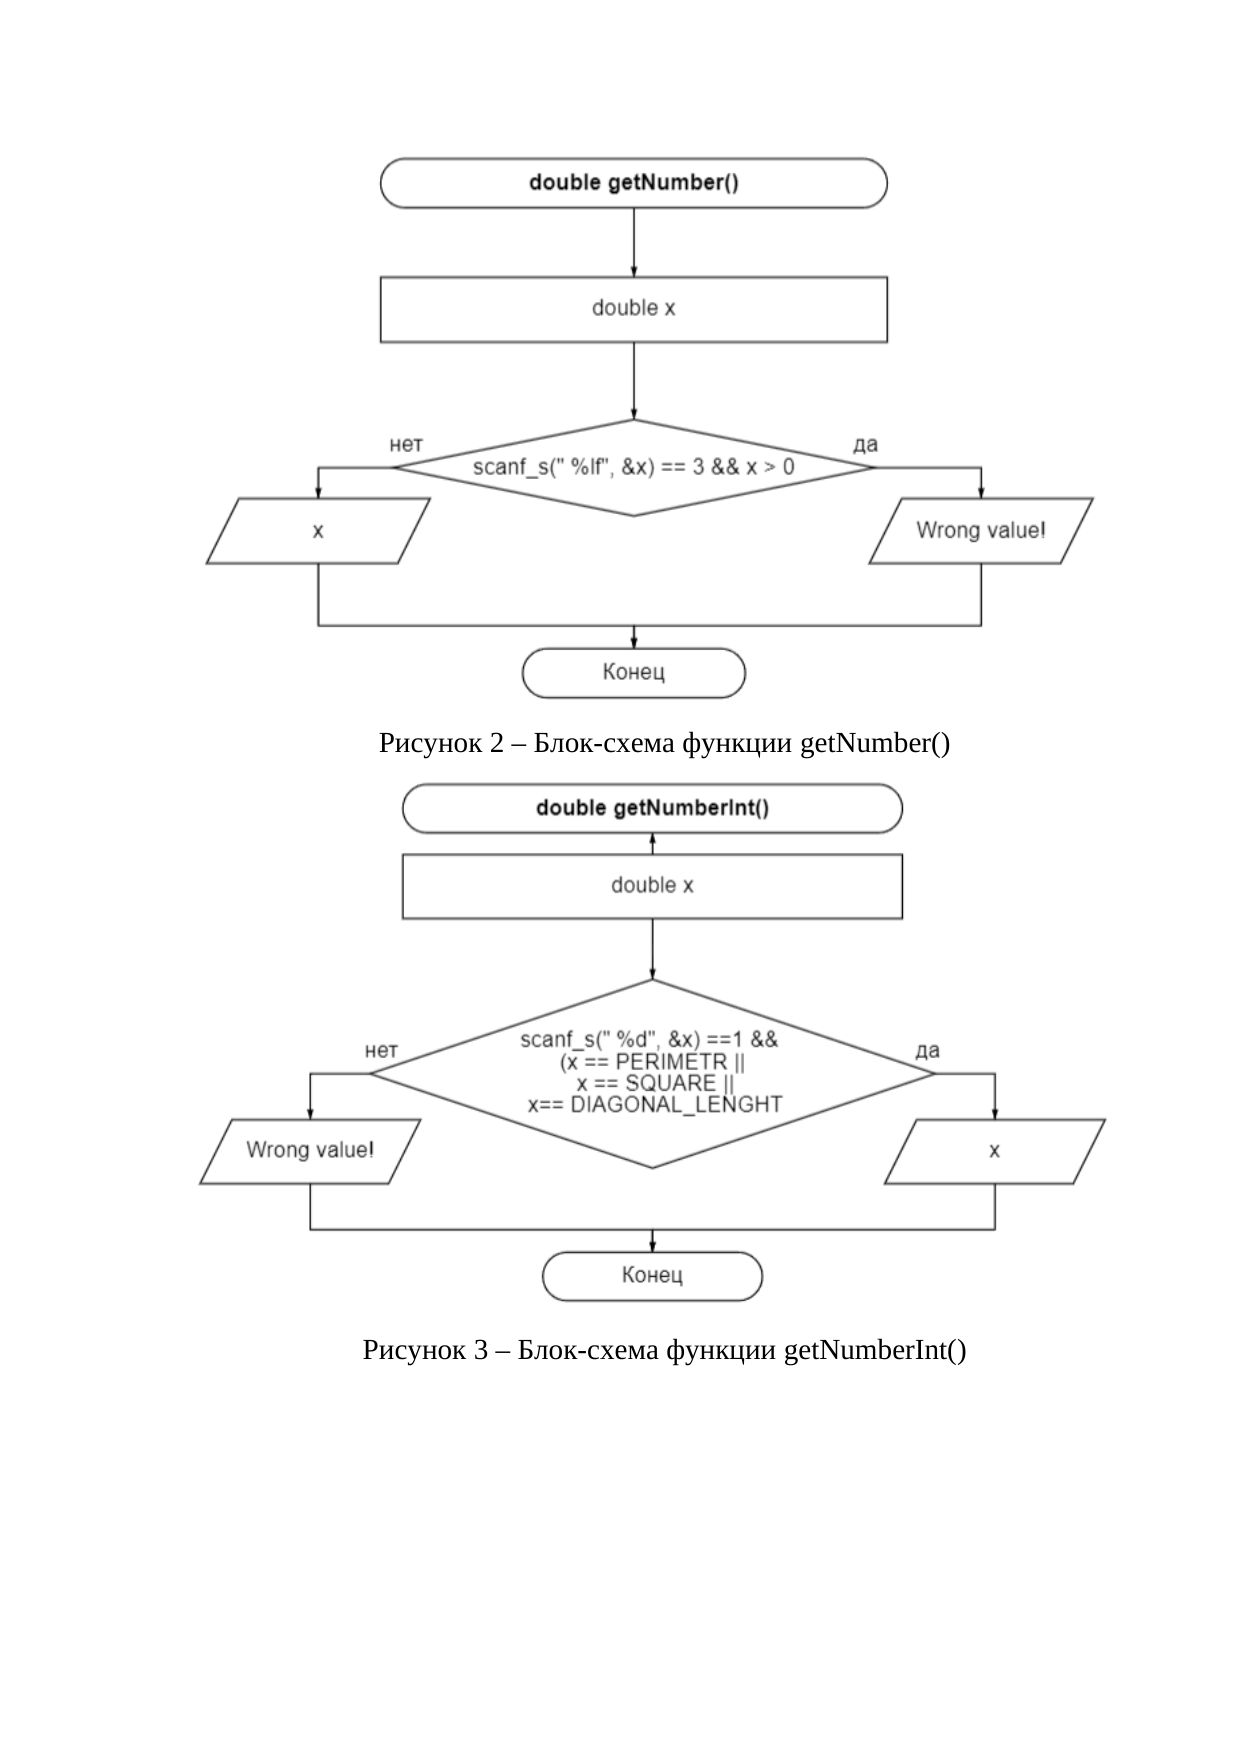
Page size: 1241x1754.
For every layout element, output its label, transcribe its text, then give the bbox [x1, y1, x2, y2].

picture [190, 759, 1109, 1318]
text Рисунок 3 – Блок-схема функции getNumberInt() [177, 1332, 1152, 1365]
picture [177, 118, 1152, 712]
text Рисунок 2 – Блок-схема функции getNumber() [177, 726, 1152, 759]
